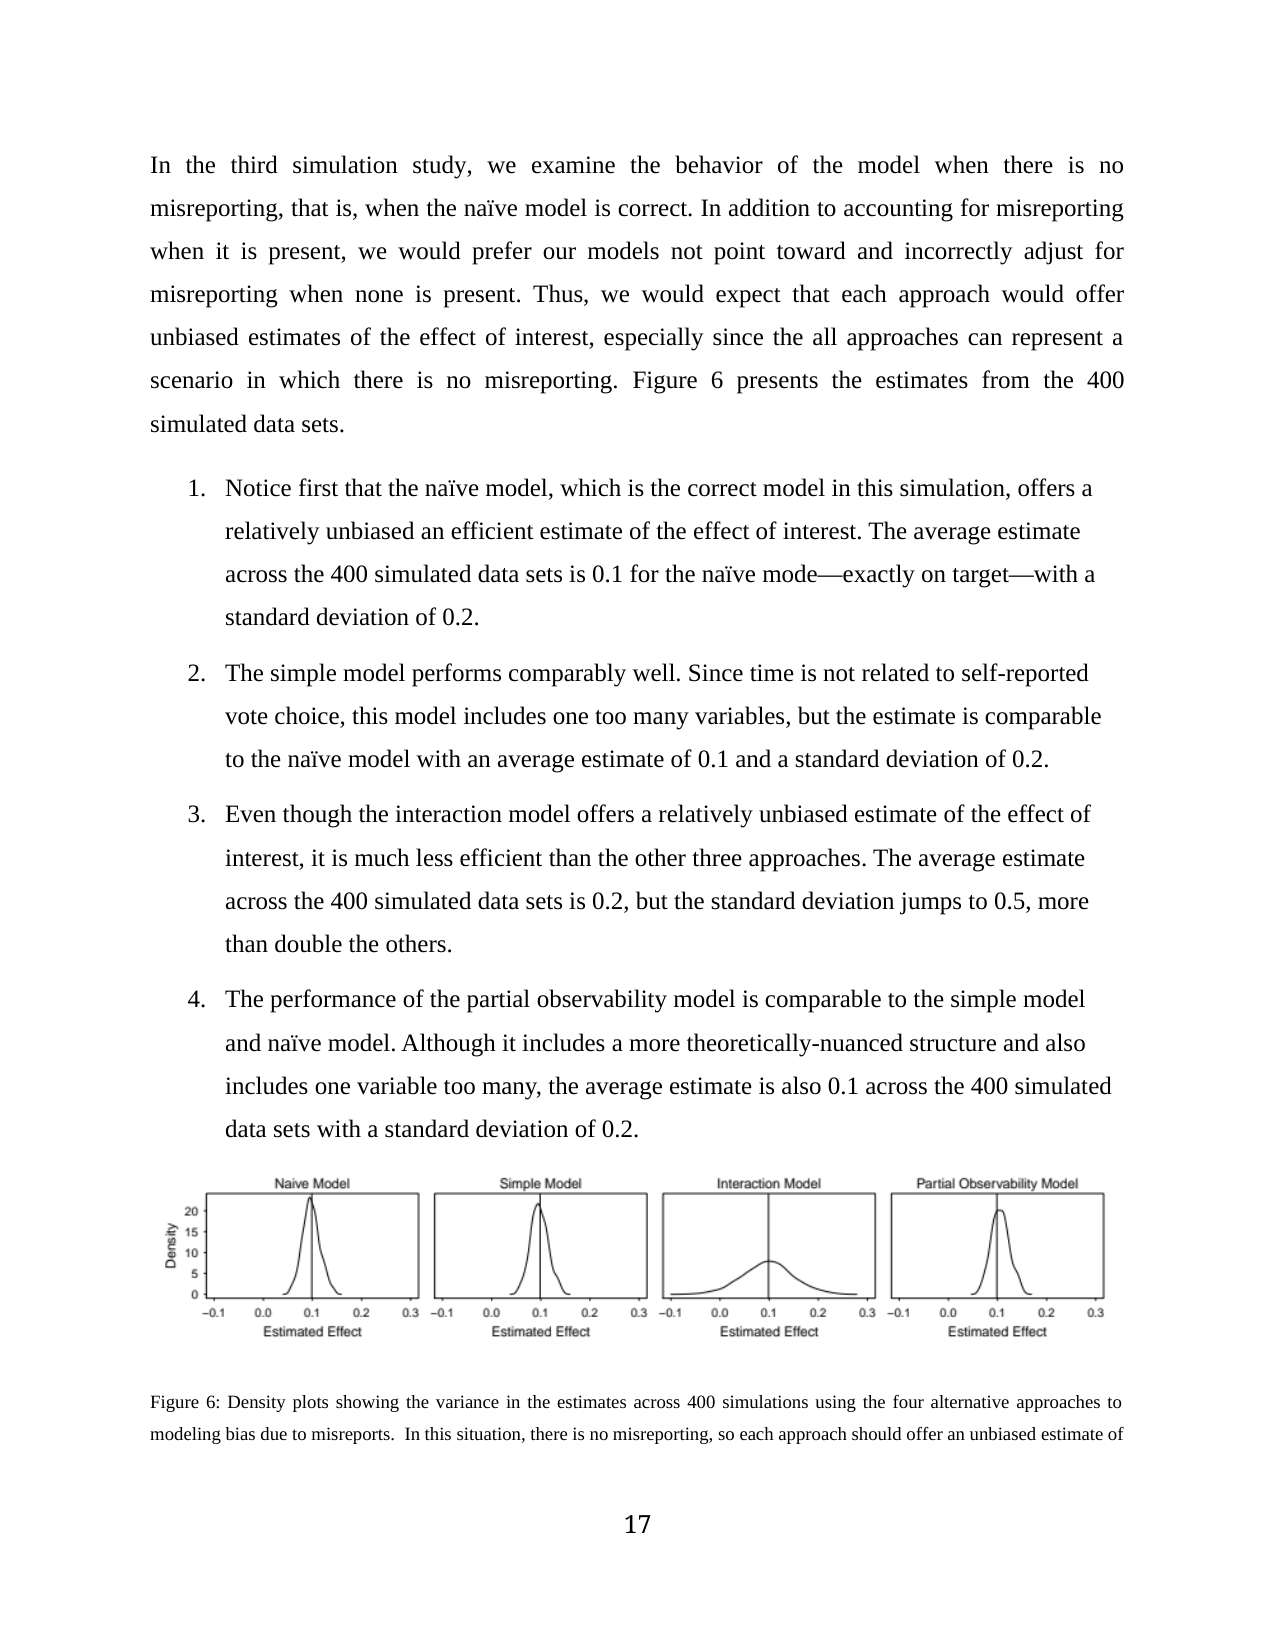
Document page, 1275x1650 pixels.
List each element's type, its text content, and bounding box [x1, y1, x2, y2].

text In the third simulation study, we examine the behavior of the model when there is no misreporting, that is, when the naïve model is correct. In addition to accounting for misreporting when it is present, we would prefer our models not point toward and incorrectly adjust for misreporting when none is present. Thus, we would expect that each approach would offer unbiased estimates of the effect of interest, especially since the all approaches can represent a scenario in which there is no misreporting. Figure 6 presents the estimates from the 400 simulated data sets. [150, 150, 1125, 437]
list Notice first that the naïve model, which is the correct model in this simulation, offers a relatively unbiased an efficient estimate of the effect of interest. The average estimate across the 400 simulated data sets is 0.1 for the naïve mode—exactly on target—with a standard deviation of 0.2. [187, 473, 1125, 631]
list The simple model performs comparably well. Since time is not related to self-reported vote choice, this model includes one too many variables, but the estimate is comparable to the naïve model with an average estimate of 0.1 and a standard deviation of 0.2. [187, 658, 1125, 773]
list Even though the interaction model offers a relatively unbiased estimate of the effect of interest, it is much less efficient than the other three approaches. The average estimate across the 400 simulated data sets is 0.2, but the standard deviation jumps to 0.5, more than double the others. [187, 799, 1125, 958]
list The performance of the partial observability model is comparable to the simple model and naïve model. Although it includes a more theoretically-nuanced structure and also includes one variable too many, the average estimate is also 0.1 across the 400 simulated data sets with a standard deviation of 0.2. [187, 984, 1125, 1143]
